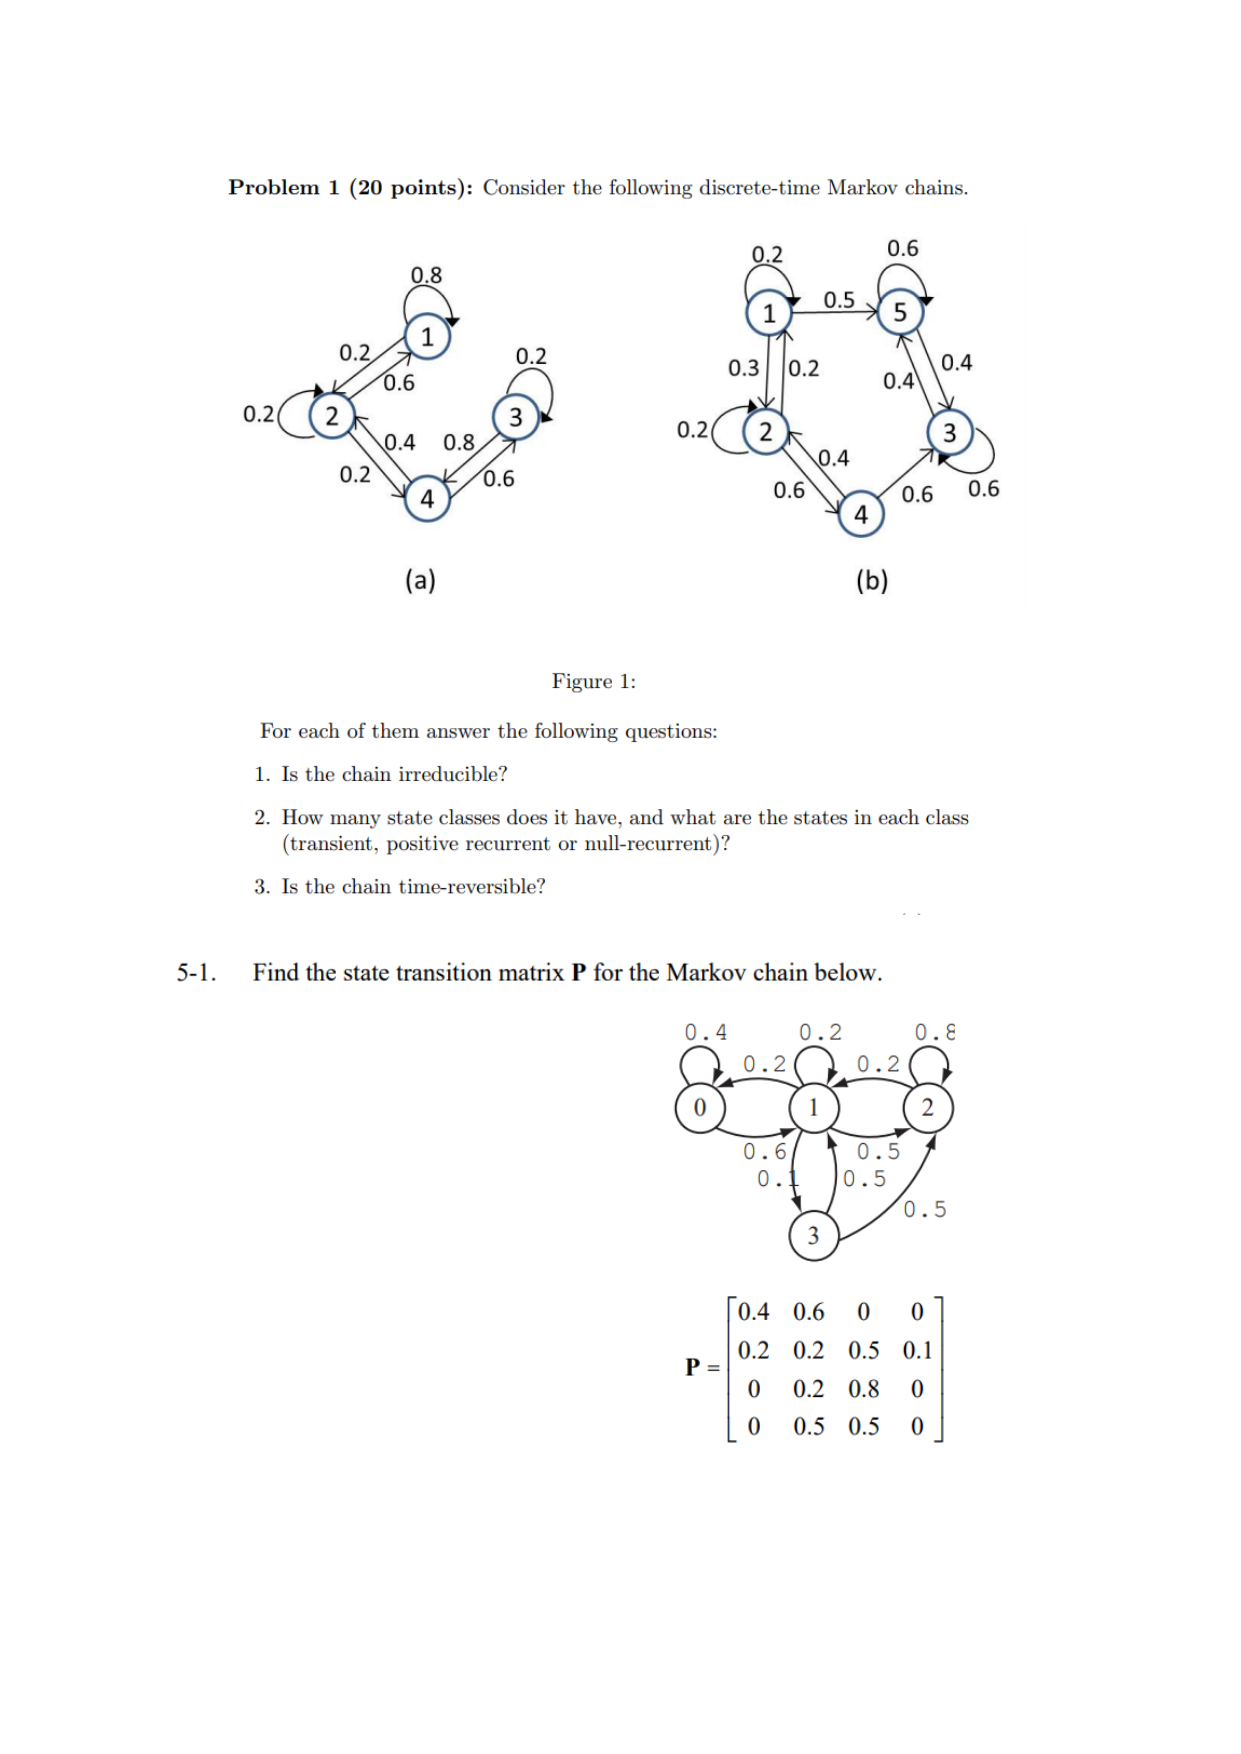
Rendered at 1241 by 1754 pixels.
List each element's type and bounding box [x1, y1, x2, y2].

picture [150, 150, 1090, 915]
picture [150, 933, 1091, 1463]
